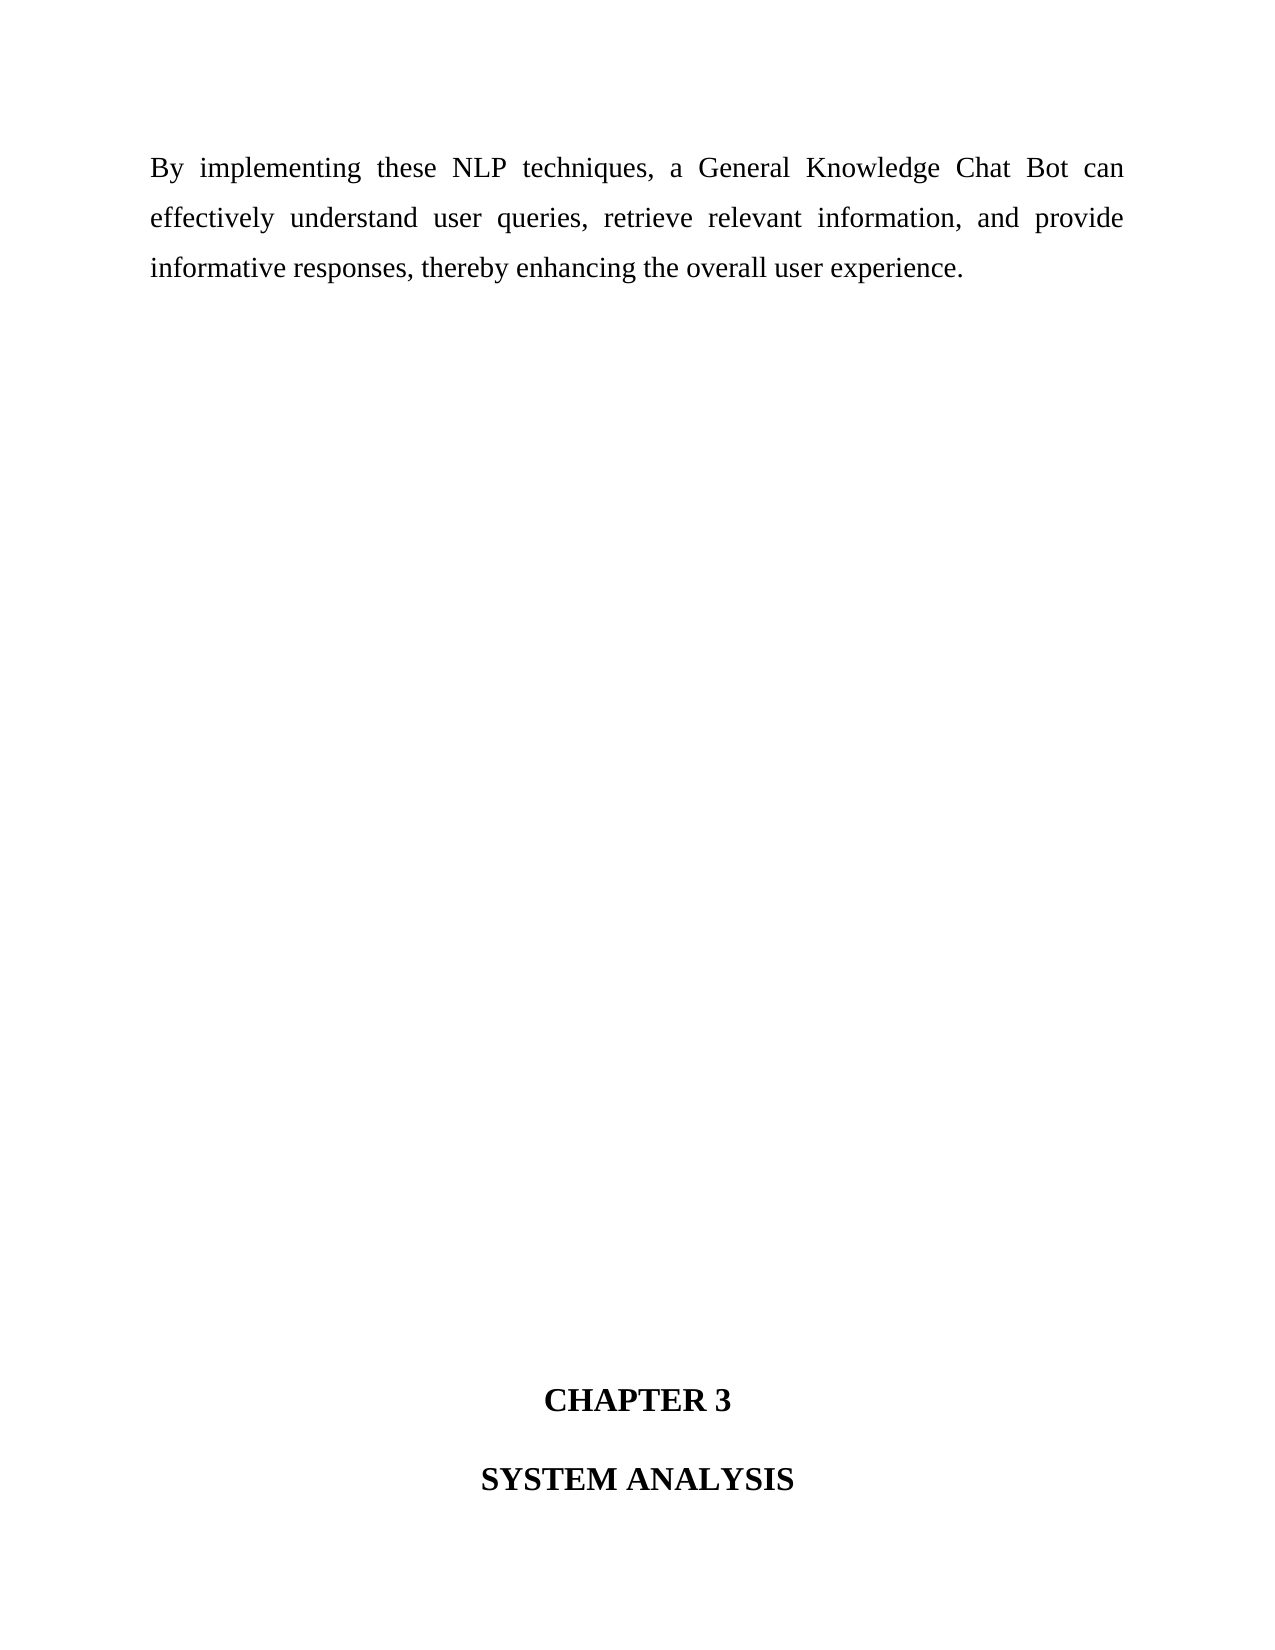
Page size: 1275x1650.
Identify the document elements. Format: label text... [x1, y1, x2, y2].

text SYSTEM ANALYSIS [150, 1459, 1125, 1497]
text CHAPTER 3 [150, 1381, 1125, 1419]
text By implementing these NLP techniques, a General Knowledge Chat Bot can effectively understand user queries, retrieve relevant information, and provide informative responses, thereby enhancing the overall user experience. [150, 150, 1125, 284]
